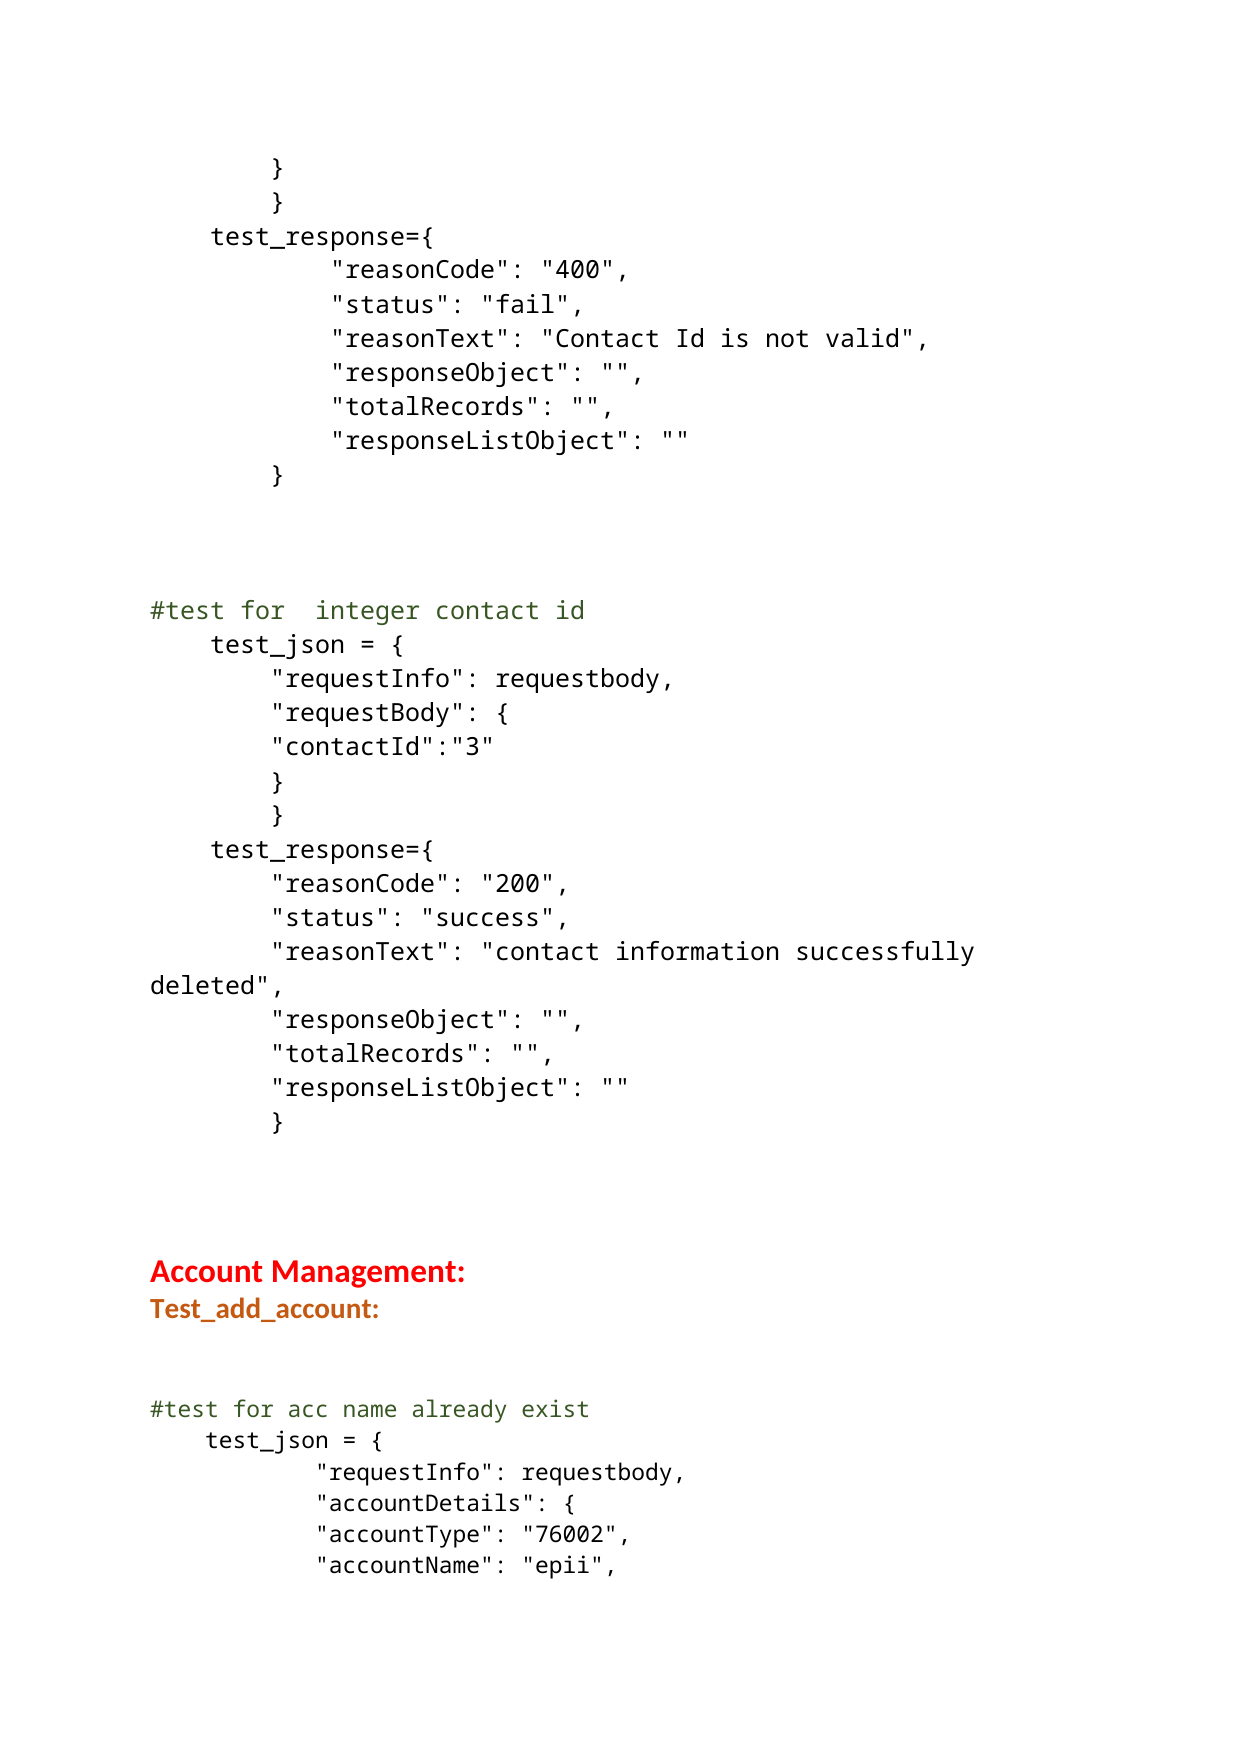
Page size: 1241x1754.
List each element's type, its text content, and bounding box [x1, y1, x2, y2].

text "responseObject": "", [150, 1002, 1090, 1036]
text "contactId":"3" [150, 729, 1090, 763]
text } [150, 763, 1090, 797]
text #test for acc name already exist [150, 1393, 1090, 1424]
text "totalRecords": "", [150, 1036, 1090, 1070]
text #test for integer contact id [150, 593, 1090, 627]
text "reasonCode": "200", [150, 865, 1090, 899]
text "status": "success", [150, 899, 1090, 933]
text "reasonText": "Contact Id is not valid", [150, 320, 1090, 354]
text "responseObject": "", [150, 354, 1090, 388]
text Account Management: [150, 1250, 1090, 1291]
text } [150, 150, 1090, 184]
text } [150, 184, 1090, 218]
text Test_add_account: [150, 1291, 1090, 1326]
text "accountDetails": { [150, 1487, 1090, 1518]
text "responseListObject": "" [150, 1070, 1090, 1104]
text "accountType": "76002", [150, 1518, 1090, 1549]
text } [150, 797, 1090, 831]
text test_response={ [150, 831, 1090, 865]
text "requestInfo": requestbody, [150, 1456, 1090, 1487]
text test_json = { [150, 627, 1090, 661]
text "requestInfo": requestbody, [150, 661, 1090, 695]
text "reasonCode": "400", [150, 252, 1090, 286]
text test_response={ [150, 218, 1090, 252]
text "status": "fail", [150, 286, 1090, 320]
text } [150, 457, 1090, 491]
text "requestBody": { [150, 695, 1090, 729]
text "responseListObject": "" [150, 422, 1090, 457]
text } [150, 1104, 1090, 1138]
text "accountName": "epii", [150, 1549, 1090, 1581]
text "totalRecords": "", [150, 388, 1090, 422]
text "reasonText": "contact information successfully deleted", [150, 933, 1090, 1002]
text test_json = { [150, 1424, 1090, 1456]
